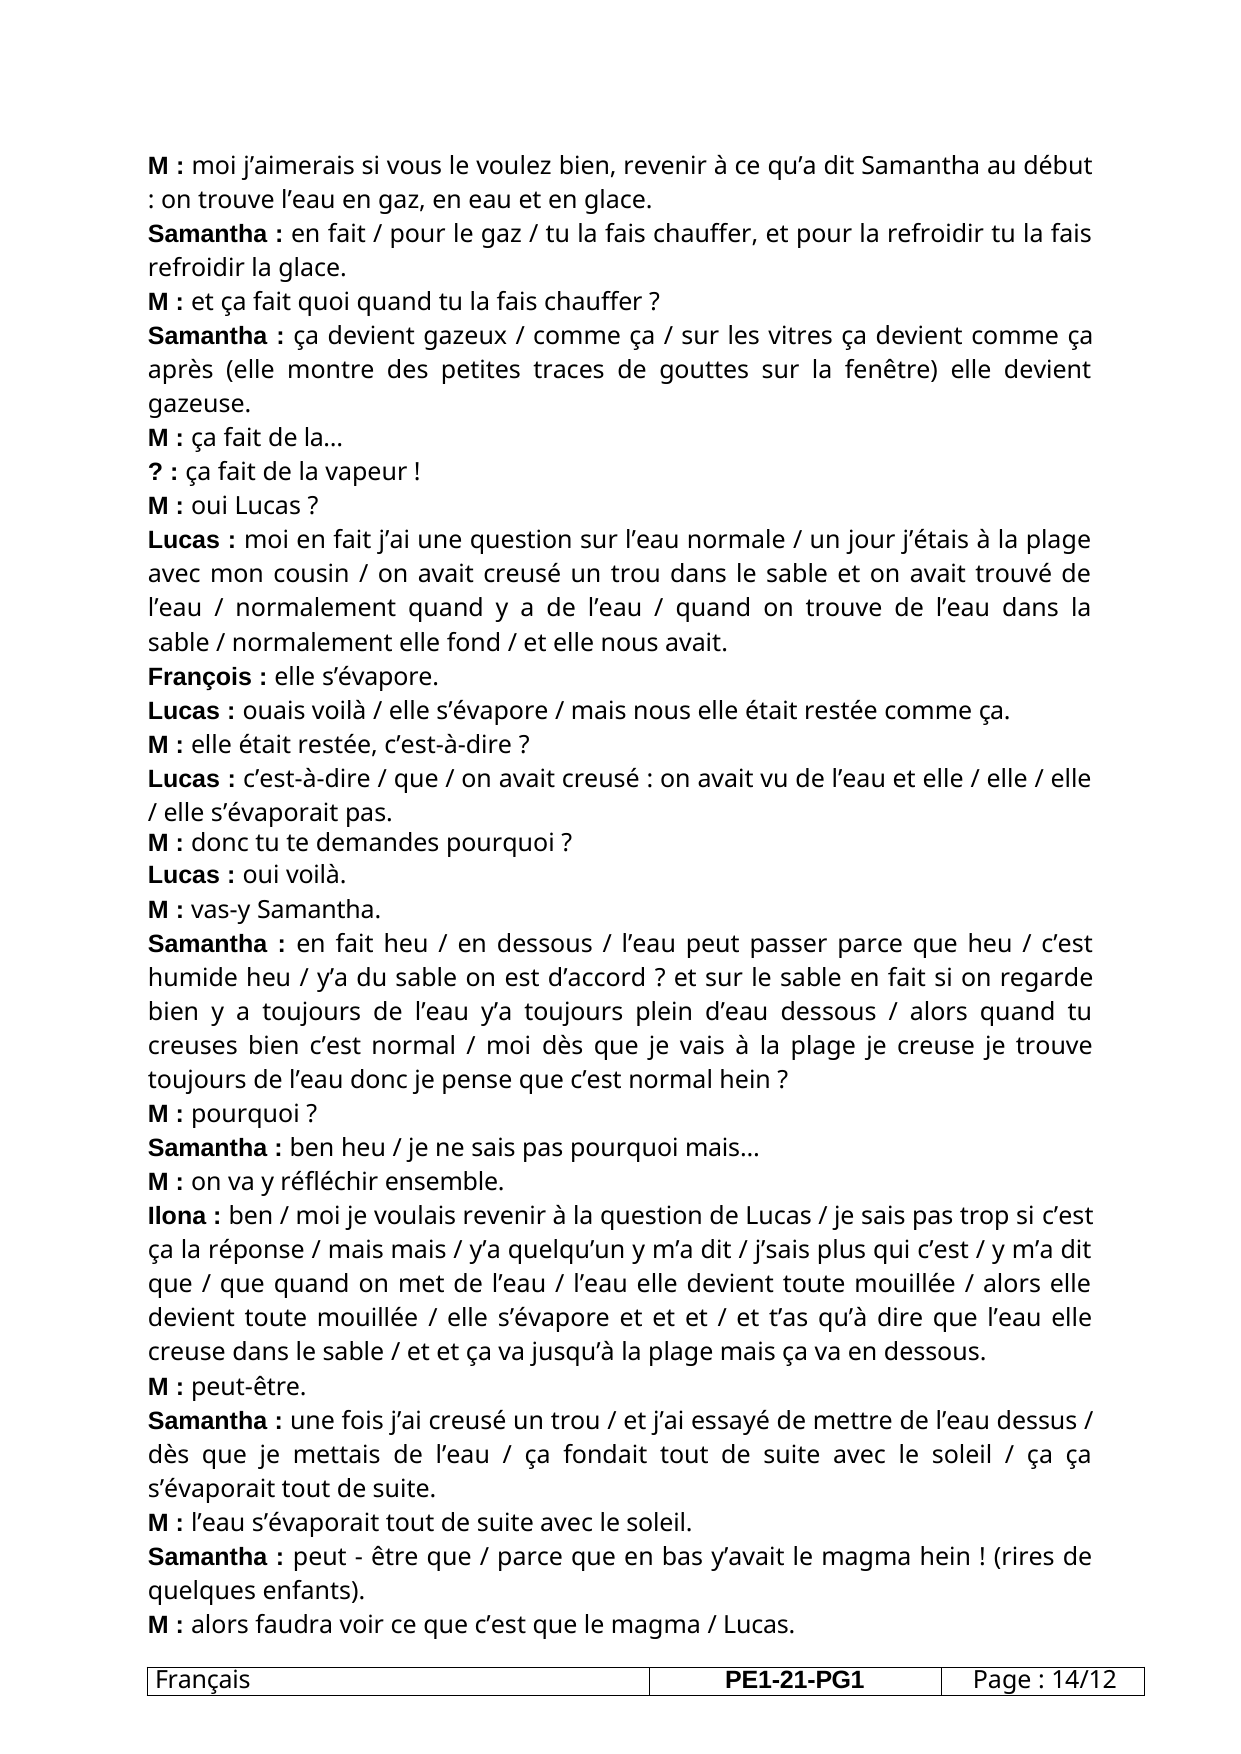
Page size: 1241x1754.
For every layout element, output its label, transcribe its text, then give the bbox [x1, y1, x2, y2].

text M : donc tu te demandes pourquoi ? [148, 828, 1196, 857]
text M : elle était restée, c’est-à-dire ? [148, 726, 1196, 760]
text Samantha : une fois j’ai creusé un trou / et j’ai essayé de mettre de l’eau dessus / dès que je mettais de l’eau / ça fondait tout de suite avec le soleil / ça ça s’évaporait tout de suite. [148, 1402, 1093, 1504]
text Samantha : ben heu / je ne sais pas pourquoi mais… [148, 1130, 1196, 1164]
text M : pourquoi ? [148, 1096, 1196, 1130]
text M : on va y réfléchir ensemble. [148, 1164, 1196, 1198]
text M : l’eau s’évaporait tout de suite avec le soleil. [148, 1504, 1196, 1538]
text ? : ça fait de la vapeur ! [148, 454, 1196, 488]
text M : ça fait de la… [148, 420, 1196, 454]
text M : vas-y Samantha. [148, 891, 1196, 925]
text Lucas : ouais voilà / elle s’évapore / mais nous elle était restée comme ça. [148, 692, 1196, 726]
text Samantha : en fait heu / en dessous / l’eau peut passer parce que heu / c’est humide heu / y’a du sable on est d’accord ? et sur le sable en fait si on regarde bien y a toujours de l’eau y’a toujours plein d’eau dessous / alors quand tu creuses bien c’est normal / moi dès que je vais à la plage je creuse je trouve toujours de l’eau donc je pense que c’est normal hein ? [148, 925, 1093, 1096]
text Lucas : moi en fait j’ai une question sur l’eau normale / un jour j’étais à la plage avec mon cousin / on avait creusé un trou dans le sable et on avait trouvé de l’eau / normalement quand y a de l’eau / quand on trouve de l’eau dans la sable / normalement elle fond / et elle nous avait. [148, 522, 1093, 658]
text M : oui Lucas ? [148, 488, 1196, 522]
text M : moi j’aimerais si vous le voulez bien, revenir à ce qu’a dit Samantha au début : on trouve l’eau en gaz, en eau et en glace. [148, 147, 1093, 215]
text Samantha : peut - être que / parce que en bas y’avait le magma hein ! (rires de quelques enfants). [148, 1538, 1093, 1607]
text M : alors faudra voir ce que c’est que le magma / Lucas. [148, 1607, 1196, 1641]
text Ilona : ben / moi je voulais revenir à la question de Lucas / je sais pas trop si c’est ça la réponse / mais mais / y’a quelqu’un y m’a dit / j’sais plus qui c’est / y m’a dit que / que quand on met de l’eau / l’eau elle devient toute mouillée / alors elle devient toute mouillée / elle s’évapore et et et / et t’as qu’à dire que l’eau elle creuse dans le sable / et et ça va jusqu’à la plage mais ça va en dessous. [148, 1198, 1093, 1368]
text Lucas : oui voilà. [148, 857, 1196, 891]
text François : elle s’évapore. [148, 658, 1196, 692]
text Samantha : en fait / pour le gaz / tu la fais chauffer, et pour la refroidir tu la fais refroidir la glace. [148, 215, 1093, 283]
text Samantha : ça devient gazeux / comme ça / sur les vitres ça devient comme ça après (elle montre des petites traces de gouttes sur la fenêtre) elle devient gazeuse. [148, 318, 1093, 420]
text Lucas : c’est-à-dire / que / on avait creusé : on avait vu de l’eau et elle / elle / elle / elle s’évaporait pas. [148, 760, 1093, 828]
text M : peut-être. [148, 1368, 1196, 1402]
text M : et ça fait quoi quand tu la fais chauffer ? [148, 283, 1196, 318]
